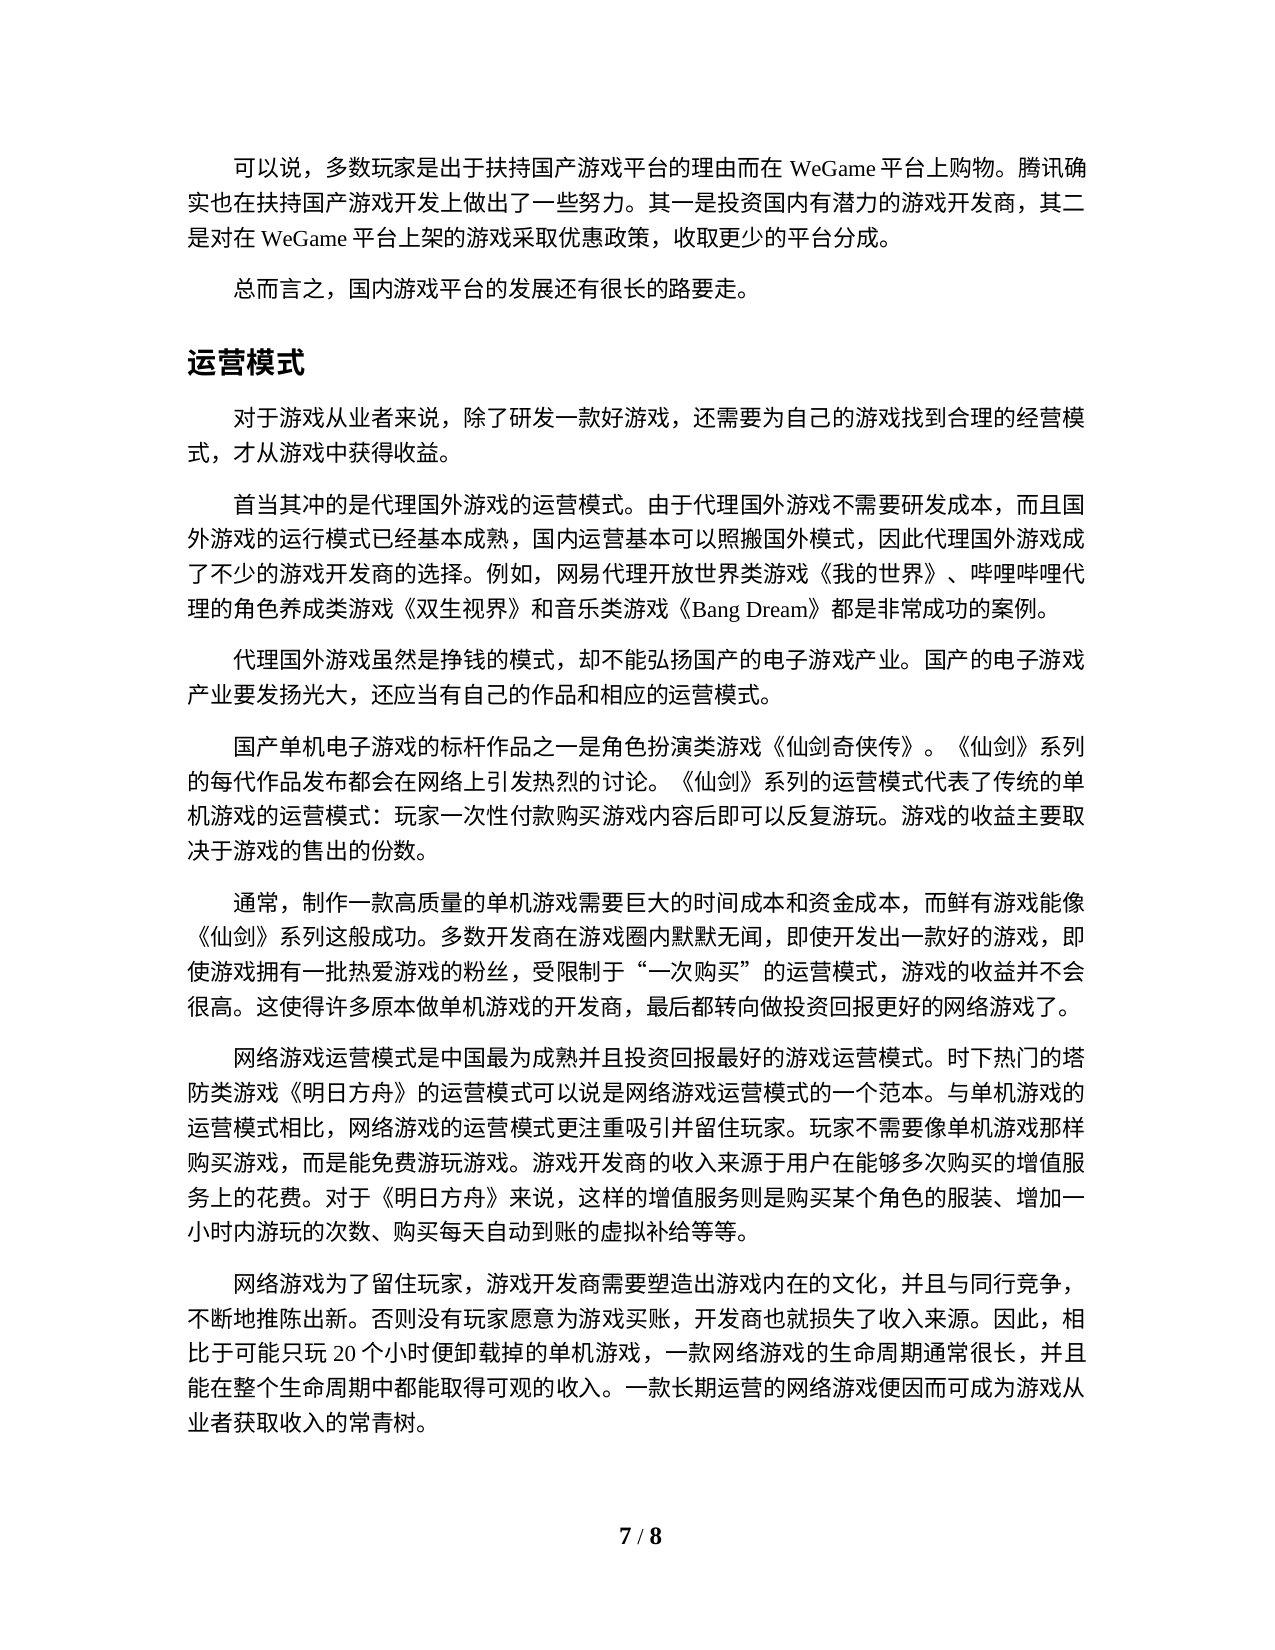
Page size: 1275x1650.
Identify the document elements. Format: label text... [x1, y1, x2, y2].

text 可以说，多数玩家是出于扶持国产游戏平台的理由而在WeGame平台上购物。腾讯确实也在扶持国产游戏开发上做出了一些努力。其一是投资国内有潜力的游戏开发商，其二是对在WeGame平台上架的游戏采取优惠政策，收取更少的平台分成。 [187, 150, 1087, 253]
text 网络游戏运营模式是中国最为成熟并且投资回报最好的游戏运营模式。时下热门的塔防类游戏《明日方舟》的运营模式可以说是网络游戏运营模式的一个范本。与单机游戏的运营模式相比，网络游戏的运营模式更注重吸引并留住玩家。玩家不需要像单机游戏那样购买游戏，而是能免费游玩游戏。游戏开发商的收入来源于用户在能够多次购买的增值服务上的花费。对于《明日方舟》来说，这样的增值服务则是购买某个角色的服装、增加一小时内游玩的次数、购买每天自动到账的虚拟补给等等。 [187, 1040, 1087, 1247]
text 对于游戏从业者来说，除了研发一款好游戏，还需要为自己的游戏找到合理的经营模式，才从游戏中获得收益。 [187, 400, 1087, 468]
text 代理国外游戏虽然是挣钱的模式，却不能弘扬国产的电子游戏产业。国产的电子游戏产业要发扬光大，还应当有自己的作品和相应的运营模式。 [187, 642, 1087, 710]
text 总而言之，国内游戏平台的发展还有很长的路要走。 [187, 271, 1087, 304]
subtitle 运营模式 [187, 339, 1087, 381]
text 网络游戏为了留住玩家，游戏开发商需要塑造出游戏内在的文化，并且与同行竞争，不断地推陈出新。否则没有玩家愿意为游戏买账，开发商也就损失了收入来源。因此，相比于可能只玩20个小时便卸载掉的单机游戏，一款网络游戏的生命周期通常很长，并且能在整个生命周期中都能取得可观的收入。一款长期运营的网络游戏便因而可成为游戏从业者获取收入的常青树。 [187, 1266, 1087, 1438]
text 通常，制作一款高质量的单机游戏需要巨大的时间成本和资金成本，而鲜有游戏能像《仙剑》系列这般成功。多数开发商在游戏圈内默默无闻，即使开发出一款好的游戏，即使游戏拥有一批热爱游戏的粉丝，受限制于“一次购买”的运营模式，游戏的收益并不会很高。这使得许多原本做单机游戏的开发商，最后都转向做投资回报更好的网络游戏了。 [187, 884, 1087, 1022]
text 首当其冲的是代理国外游戏的运营模式。由于代理国外游戏不需要研发成本，而且国外游戏的运行模式已经基本成熟，国内运营基本可以照搬国外模式，因此代理国外游戏成了不少的游戏开发商的选择。例如，网易代理开放世界类游戏《我的世界》、哔哩哔哩代理的角色养成类游戏《双生视界》和音乐类游戏《Bang Dream》都是非常成功的案例。 [187, 486, 1087, 624]
text 国产单机电子游戏的标杆作品之一是角色扮演类游戏《仙剑奇侠传》。《仙剑》系列的每代作品发布都会在网络上引发热烈的讨论。《仙剑》系列的运营模式代表了传统的单机游戏的运营模式：玩家一次性付款购买游戏内容后即可以反复游玩。游戏的收益主要取决于游戏的售出的份数。 [187, 728, 1087, 866]
